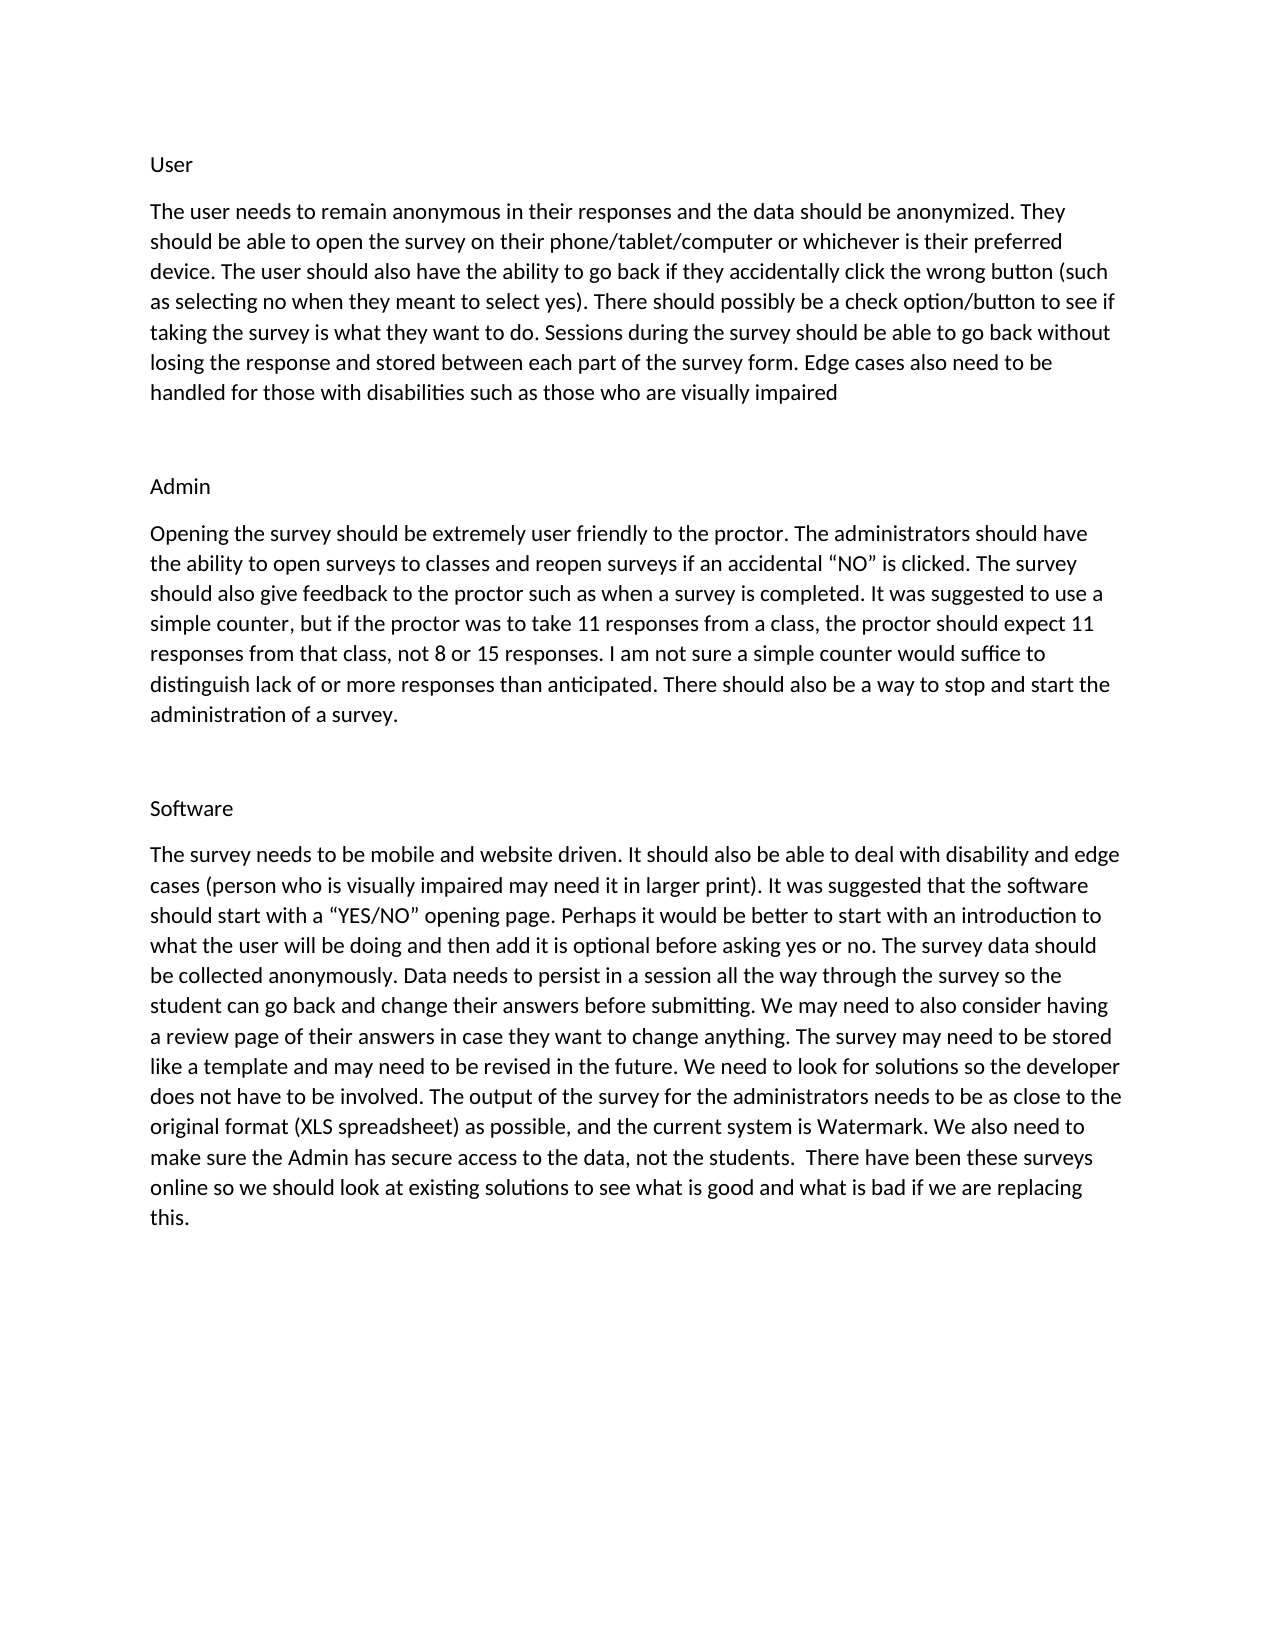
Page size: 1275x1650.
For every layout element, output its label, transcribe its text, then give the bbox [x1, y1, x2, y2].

text The user needs to remain anonymous in their responses and the data should be anonymized. They should be able to open the survey on their phone/tablet/computer or whichever is their preferred device. The user should also have the ability to go back if they accidentally click the wrong button (such as selecting no when they meant to select yes). There should possibly be a check option/button to see if taking the survey is what they want to do. Sessions during the survey should be able to go back without losing the response and stored between each part of the survey form. Edge cases also need to be handled for those with disabilities such as those who are visually impaired [150, 197, 1125, 406]
text User [150, 150, 1125, 178]
text Admin [150, 472, 1125, 500]
text Software [150, 794, 1125, 822]
text The survey needs to be mobile and website driven. It should also be able to deal with disability and edge cases (person who is visually impaired may need it in larger print). It was suggested that the software should start with a “YES/NO” opening page. Perhaps it would be better to start with an introduction to what the user will be doing and then add it is optional before asking yes or no. The survey data should be collected anonymously. Data needs to persist in a session all the way through the survey so the student can go back and change their answers before submitting. We may need to also consider having a review page of their answers in case they want to change anything. The survey may need to be stored like a template and may need to be revised in the future. We need to look for solutions so the developer does not have to be involved. The output of the survey for the administrators needs to be as close to the original format (XLS spreadsheet) as possible, and the current system is Watermark. We also need to make sure the Admin has secure access to the data, not the students. There have been these surveys online so we should look at existing solutions to see what is good and what is bad if we are replacing this. [150, 841, 1125, 1231]
text Opening the survey should be extremely user friendly to the proctor. The administrators should have the ability to open surveys to classes and reopen surveys if an accidental “NO” is clicked. The survey should also give feedback to the proctor such as when a survey is completed. It was suggested to use a simple counter, but if the proctor was to take 11 responses from a class, the proctor should expect 11 responses from that class, not 8 or 15 responses. I am not sure a simple counter would suffice to distinguish lack of or more responses than anticipated. There should also be a way to stop and start the administration of a survey. [150, 519, 1125, 728]
